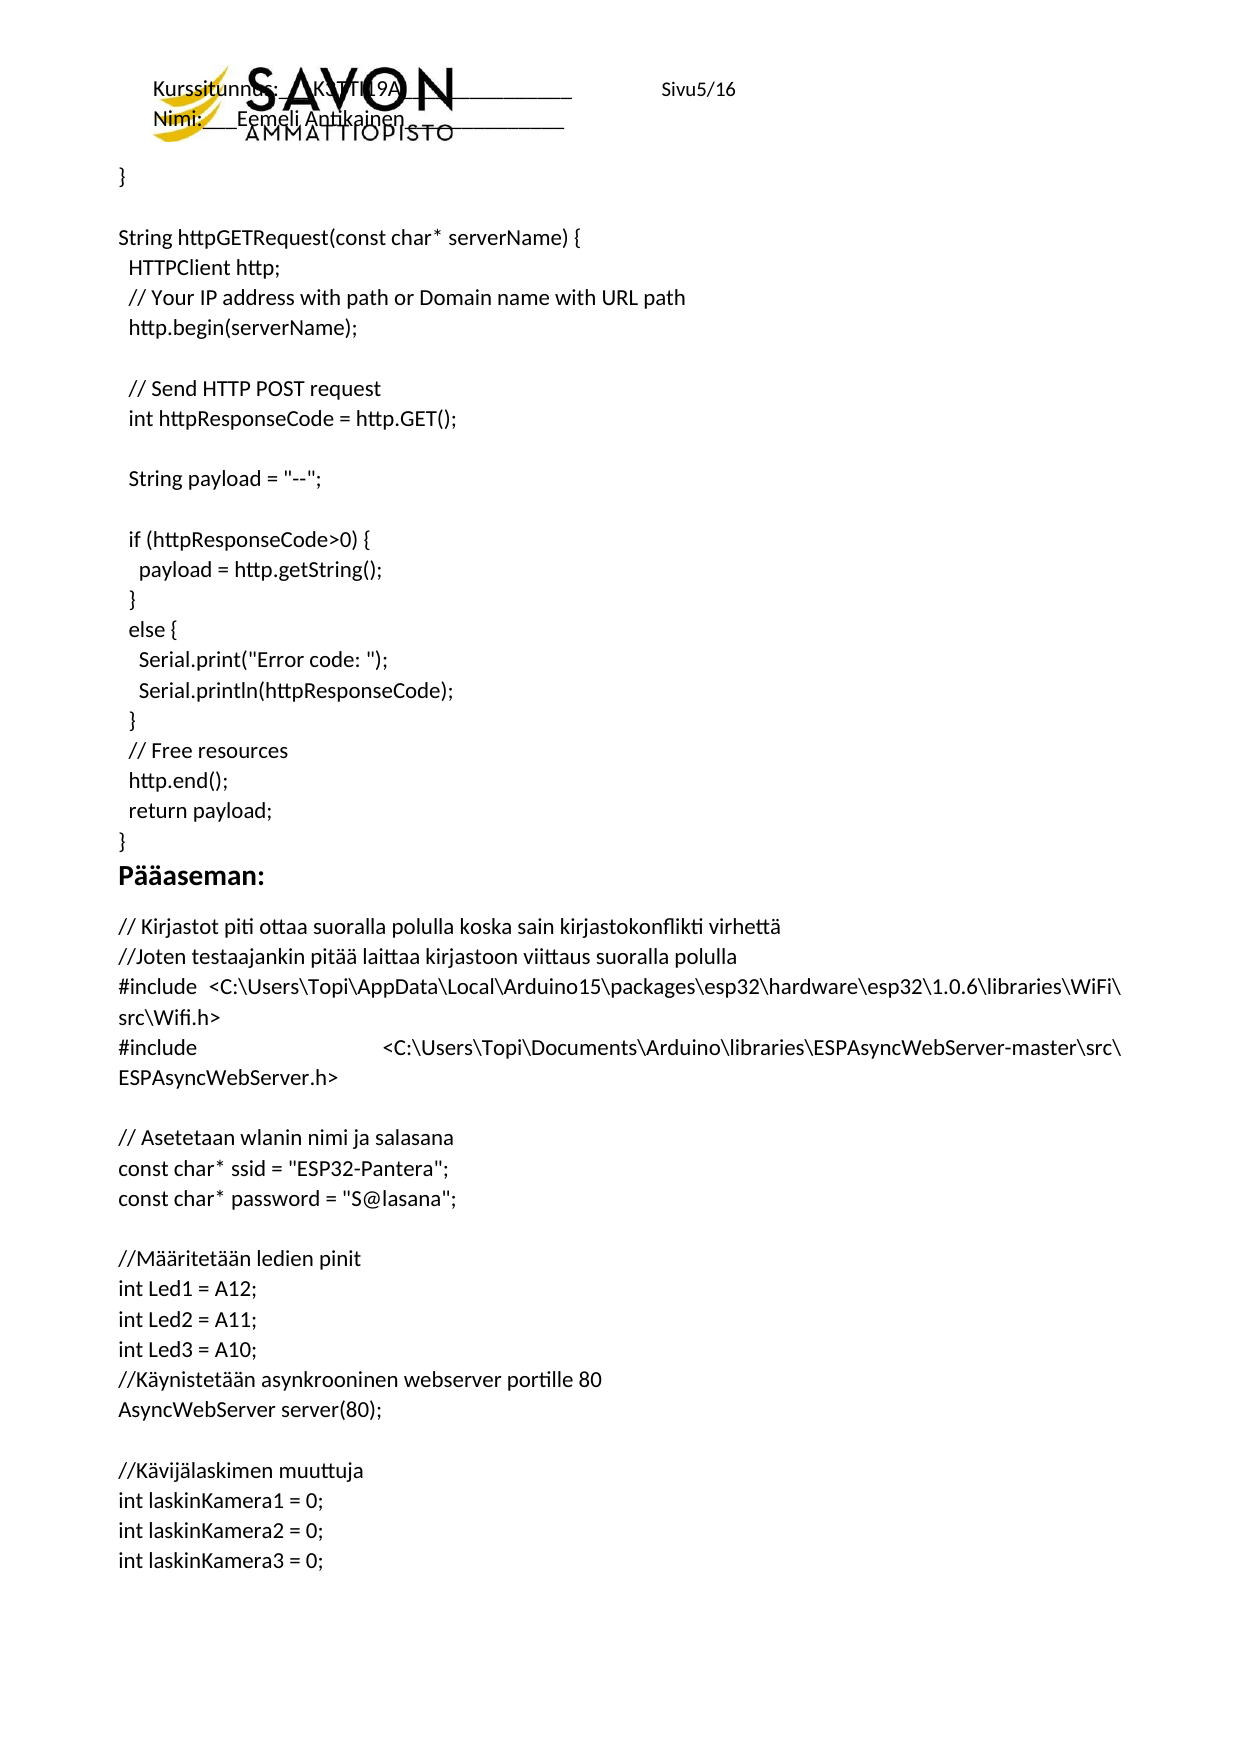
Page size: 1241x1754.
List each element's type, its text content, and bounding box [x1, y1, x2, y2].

text // Send HTTP POST request [118, 374, 1122, 402]
text if (httpResponseCode>0) { [118, 525, 1122, 553]
text int Led3 = A10; [118, 1335, 1122, 1363]
text // Your IP address with path or Domain name with URL path [118, 283, 1122, 311]
text //Joten testaajankin pitää laittaa kirjastoon viittaus suoralla polulla [118, 942, 1122, 970]
text Serial.println(httpResponseCode); [118, 676, 1122, 704]
text #include <C:\Users\Topi\Documents\Arduino\libraries\ESPAsyncWebServer-master\src\ESPAsyncWebServer.h> [118, 1033, 1122, 1091]
text int Led1 = A12; [118, 1274, 1122, 1303]
text int Led2 = A11; [118, 1305, 1122, 1333]
text http.begin(serverName); [118, 313, 1122, 341]
text AsyncWebServer server(80); [118, 1395, 1122, 1423]
text int httpResponseCode = http.GET(); [118, 404, 1122, 432]
text //Määritetään ledien pinit [118, 1244, 1122, 1272]
text int laskinKamera3 = 0; [118, 1546, 1122, 1574]
text const char* ssid = "ESP32-Pantera"; [118, 1154, 1122, 1182]
text String httpGETRequest(const char* serverName) { [118, 223, 1122, 251]
text // Kirjastot piti ottaa suoralla polulla koska sain kirjastokonflikti virhettä [118, 912, 1122, 940]
text } [118, 706, 1122, 734]
text // Free resources [118, 736, 1122, 764]
text //Kävijälaskimen muuttuja [118, 1456, 1122, 1484]
text } [118, 585, 1122, 613]
text payload = http.getString(); [118, 555, 1122, 583]
text // Asetetaan wlanin nimi ja salasana [118, 1123, 1122, 1152]
text #include <C:\Users\Topi\AppData\Local\Arduino15\packages\esp32\hardware\esp32\1.0.6\libraries\WiFi\src\Wifi.h> [118, 972, 1122, 1031]
text Pääaseman: [118, 857, 1122, 893]
text } [118, 827, 1122, 855]
text http.end(); [118, 766, 1122, 794]
text int laskinKamera1 = 0; [118, 1486, 1122, 1514]
text HTTPClient http; [118, 253, 1122, 281]
text int laskinKamera2 = 0; [118, 1516, 1122, 1544]
text return payload; [118, 797, 1122, 824]
text //Käynistetään asynkrooninen webserver portille 80 [118, 1365, 1122, 1393]
text String payload = "--"; [118, 464, 1122, 492]
text const char* password = "S@lasana"; [118, 1184, 1122, 1212]
picture [152, 65, 453, 142]
text Serial.print("Error code: "); [118, 646, 1122, 673]
text else { [118, 615, 1122, 643]
text } [118, 162, 1122, 190]
